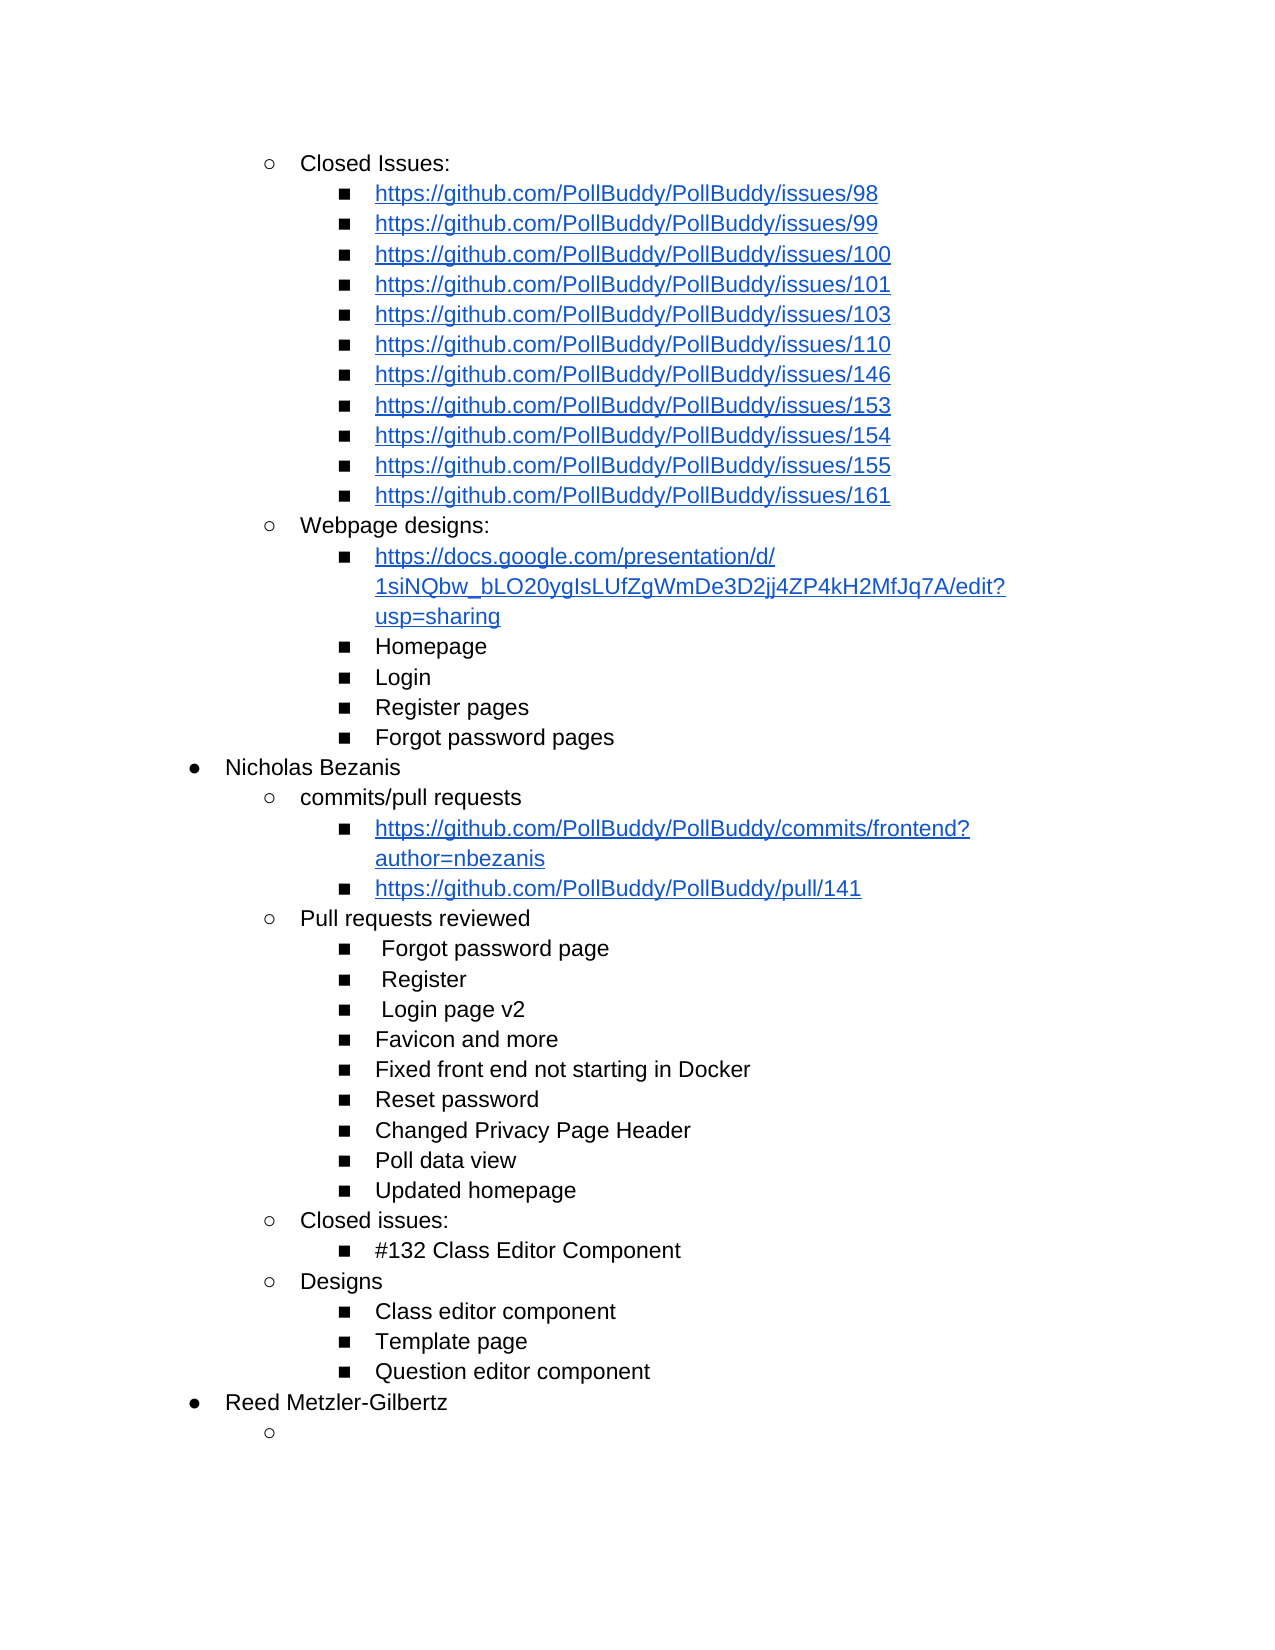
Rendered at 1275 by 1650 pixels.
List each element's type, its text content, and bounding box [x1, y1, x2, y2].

list Changed Privacy Page Header [337, 1117, 1125, 1143]
list Nicholas Bezanis [187, 754, 1125, 781]
list Login page v2 [337, 996, 1125, 1022]
list Homepage [337, 633, 1125, 660]
list https://github.com/PollBuddy/PollBuddy/issues/103 [337, 301, 1125, 327]
list https://github.com/PollBuddy/PollBuddy/issues/155 [337, 452, 1125, 478]
list https://github.com/PollBuddy/PollBuddy/issues/154 [337, 422, 1125, 448]
list Fixed front end not starting in Docker [337, 1056, 1125, 1083]
list Login [337, 663, 1125, 690]
list Closed issues: [262, 1207, 1125, 1234]
list https://github.com/PollBuddy/PollBuddy/issues/101 [337, 271, 1125, 297]
list https://github.com/PollBuddy/PollBuddy/issues/161 [337, 482, 1125, 509]
list Favicon and more [337, 1026, 1125, 1052]
list Poll data view [337, 1147, 1125, 1173]
list Register [337, 966, 1125, 992]
list https://github.com/PollBuddy/PollBuddy/issues/153 [337, 392, 1125, 418]
list commits/pull requests [262, 784, 1125, 811]
list Question editor component [337, 1358, 1125, 1385]
list https://docs.google.com/presentation/d/1siNQbw_bLO20ygIsLUfZgWmDe3D2jj4ZP4kH2MfJq7A/edit?usp=sharing [337, 543, 1125, 629]
list https://github.com/PollBuddy/PollBuddy/pull/141 [337, 875, 1125, 901]
list Class editor component [337, 1298, 1125, 1324]
list Template page [337, 1328, 1125, 1354]
list Forgot password page [337, 935, 1125, 962]
list https://github.com/PollBuddy/PollBuddy/issues/100 [337, 241, 1125, 267]
list https://github.com/PollBuddy/PollBuddy/issues/99 [337, 210, 1125, 237]
list #132 Class Editor Component [337, 1237, 1125, 1264]
list Updated homepage [337, 1177, 1125, 1203]
list Reset password [337, 1086, 1125, 1113]
list https://github.com/PollBuddy/PollBuddy/issues/98 [337, 180, 1125, 207]
list https://github.com/PollBuddy/PollBuddy/issues/110 [337, 331, 1125, 358]
list https://github.com/PollBuddy/PollBuddy/issues/146 [337, 361, 1125, 388]
list Reed Metzler-Gilbertz [187, 1388, 1125, 1415]
list Webpage designs: [262, 512, 1125, 539]
list Designs [262, 1268, 1125, 1294]
list Forgot password pages [337, 724, 1125, 750]
list Closed Issues: [262, 150, 1125, 176]
list Register pages [337, 694, 1125, 720]
list Pull requests reviewed [262, 905, 1125, 932]
list https://github.com/PollBuddy/PollBuddy/commits/frontend?author=nbezanis [337, 814, 1125, 871]
